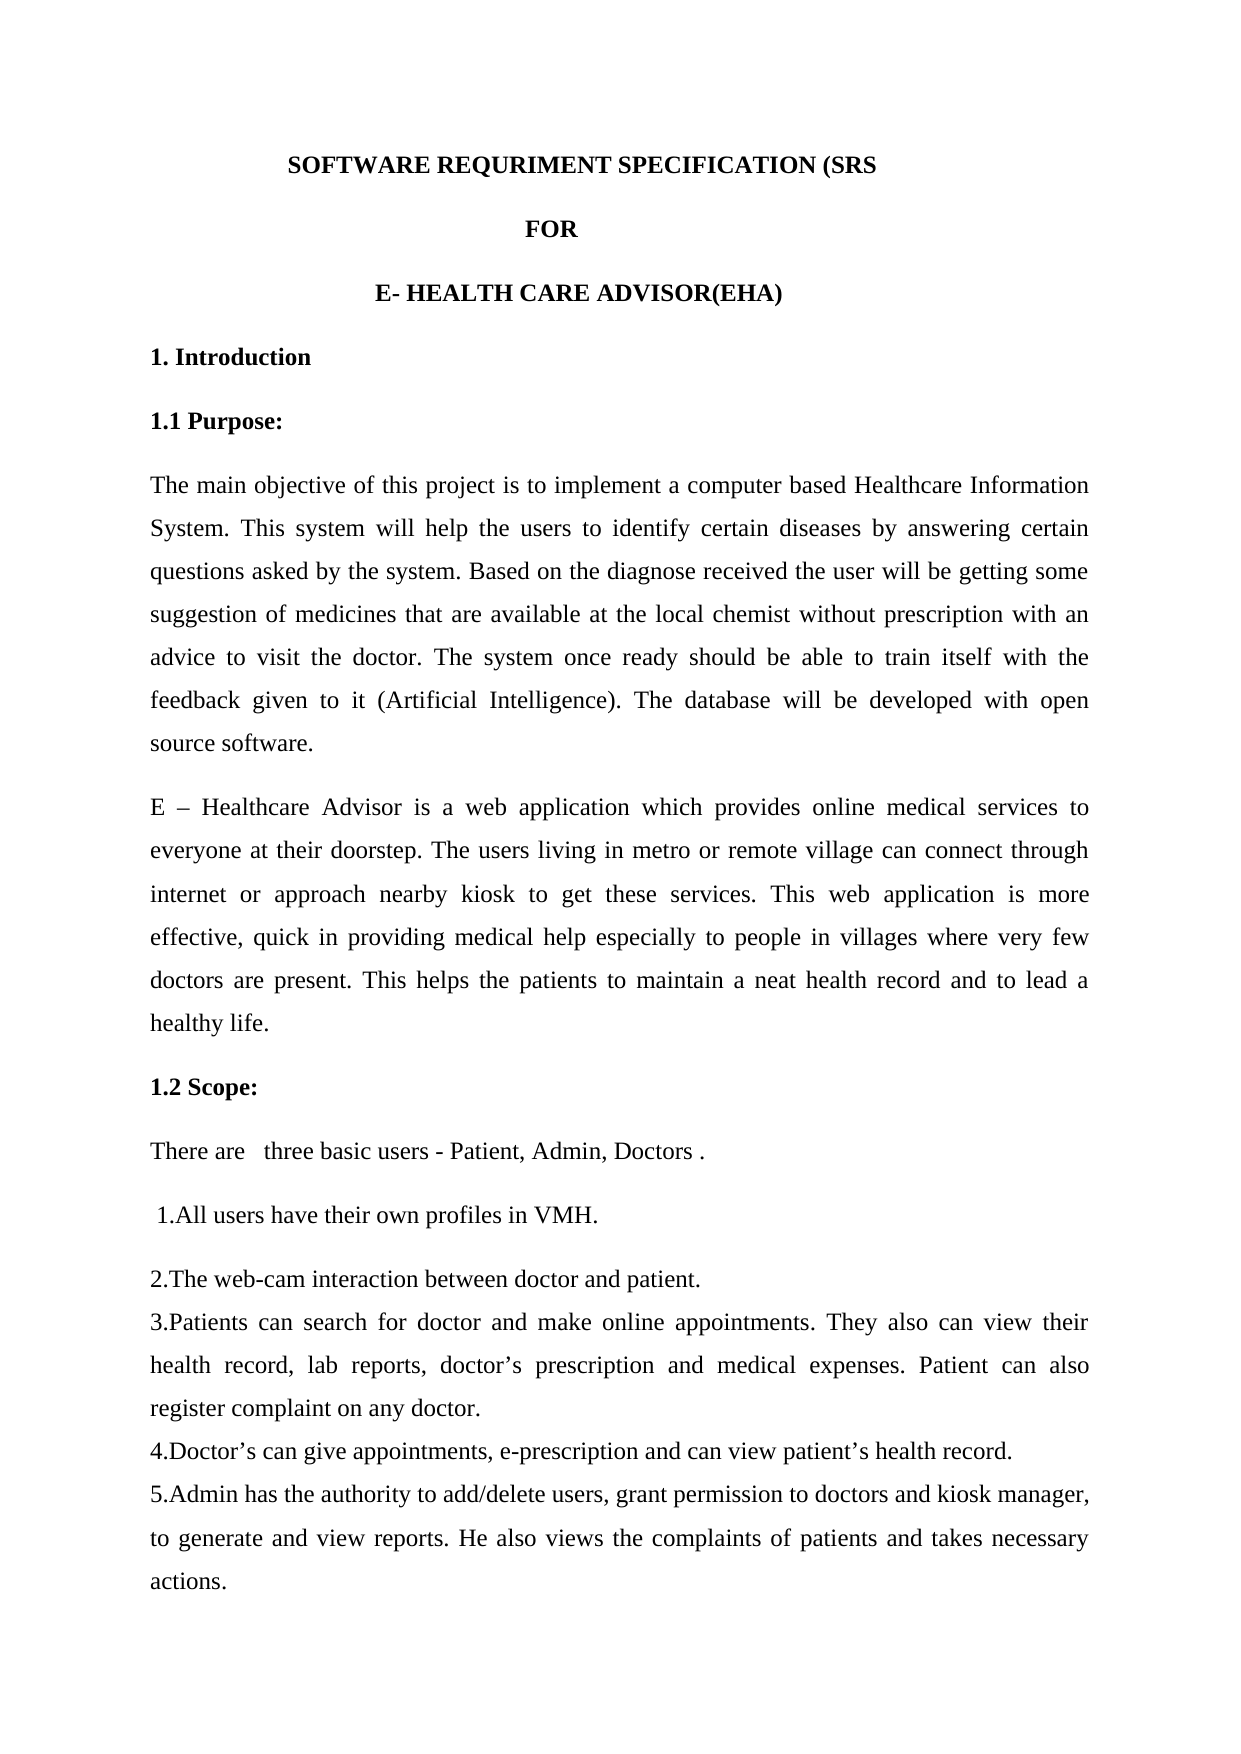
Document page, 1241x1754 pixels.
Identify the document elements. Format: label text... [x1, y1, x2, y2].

text There are three basic users - Patient, Admin, Doctors . [150, 1136, 1090, 1165]
text E- HEALTH CARE ADVISOR(EHA) [300, 278, 1090, 307]
text 4.Doctor’s can give appointments, e-prescription and can view patient’s health record. [150, 1436, 1090, 1465]
text SOFTWARE REQURIMENT SPECIFICATION (SRS [150, 150, 1090, 179]
text 1. Introduction [150, 342, 1090, 371]
text 5.Admin has the authority to add/delete users, grant permission to doctors and kiosk manager, to generate and view reports. He also views the complaints of patients and takes necessary actions. [150, 1479, 1090, 1594]
text FOR [487, 214, 1090, 243]
text 3.Patients can search for doctor and make online appointments. They also can view their health record, lab reports, doctor’s prescription and medical expenses. Patient can also register complaint on any doctor. [150, 1307, 1090, 1422]
text The main objective of this project is to implement a computer based Healthcare Information System. This system will help the users to identify certain diseases by answering certain questions asked by the system. Based on the diagnose received the user will be getting some suggestion of medicines that are available at the local chemist without prescription with an advice to visit the doctor. The system once ready should be able to train itself with the feedback given to it (Artificial Intelligence). The database will be developed with open source software. [150, 470, 1090, 757]
text 2.The web-cam interaction between doctor and patient. [150, 1264, 1090, 1293]
text 1.1 Purpose: [150, 406, 1090, 434]
text E – Healthcare Advisor is a web application which provides online medical services to everyone at their doorstep. The users living in metro or remote village can connect through internet or approach nearby kiosk to get these services. This web application is more effective, quick in providing medical help especially to people in villages where very few doctors are present. This helps the patients to maintain a neat health record and to lead a healthy life. [150, 792, 1090, 1037]
list Scope: [150, 1072, 1090, 1101]
text 1.All users have their own profiles in VMH. [150, 1200, 1090, 1229]
